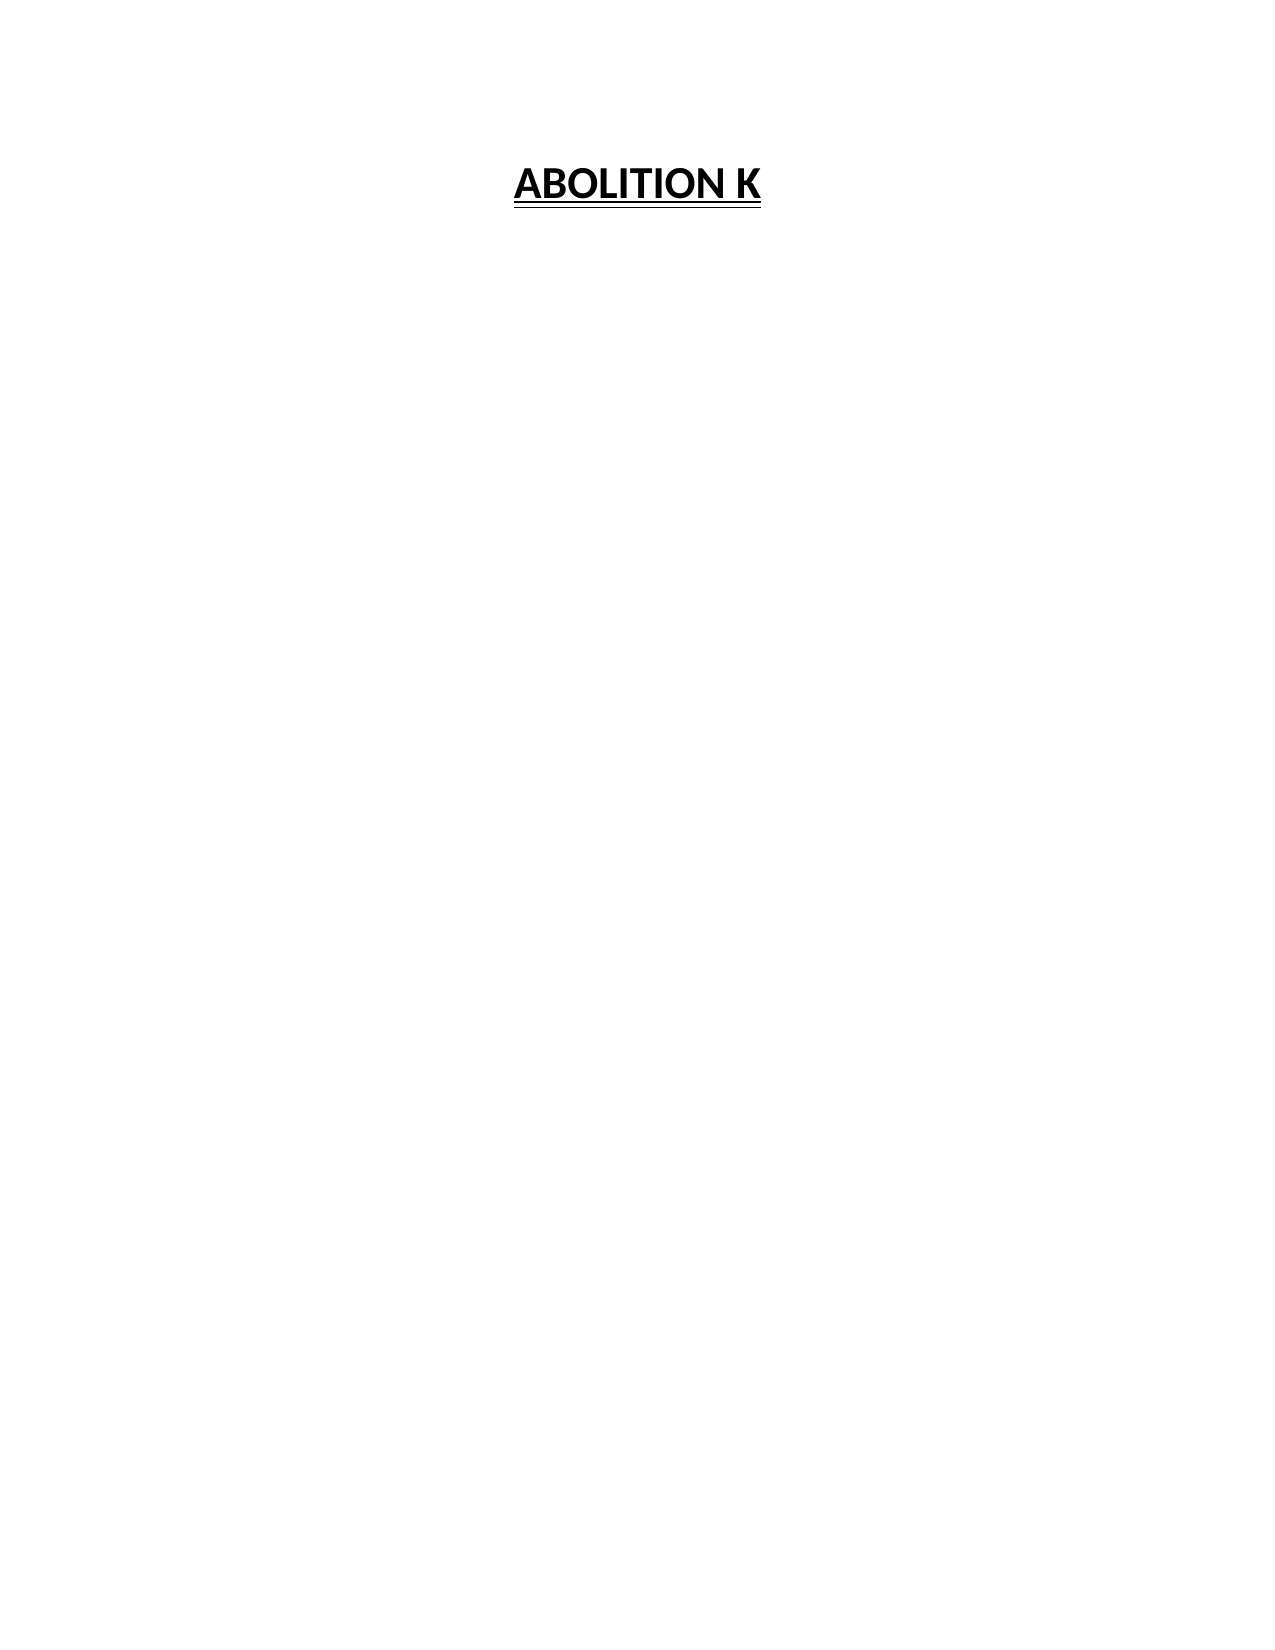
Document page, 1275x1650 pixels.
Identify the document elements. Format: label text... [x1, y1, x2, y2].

subtitle ABOLITION K [187, 154, 1087, 210]
